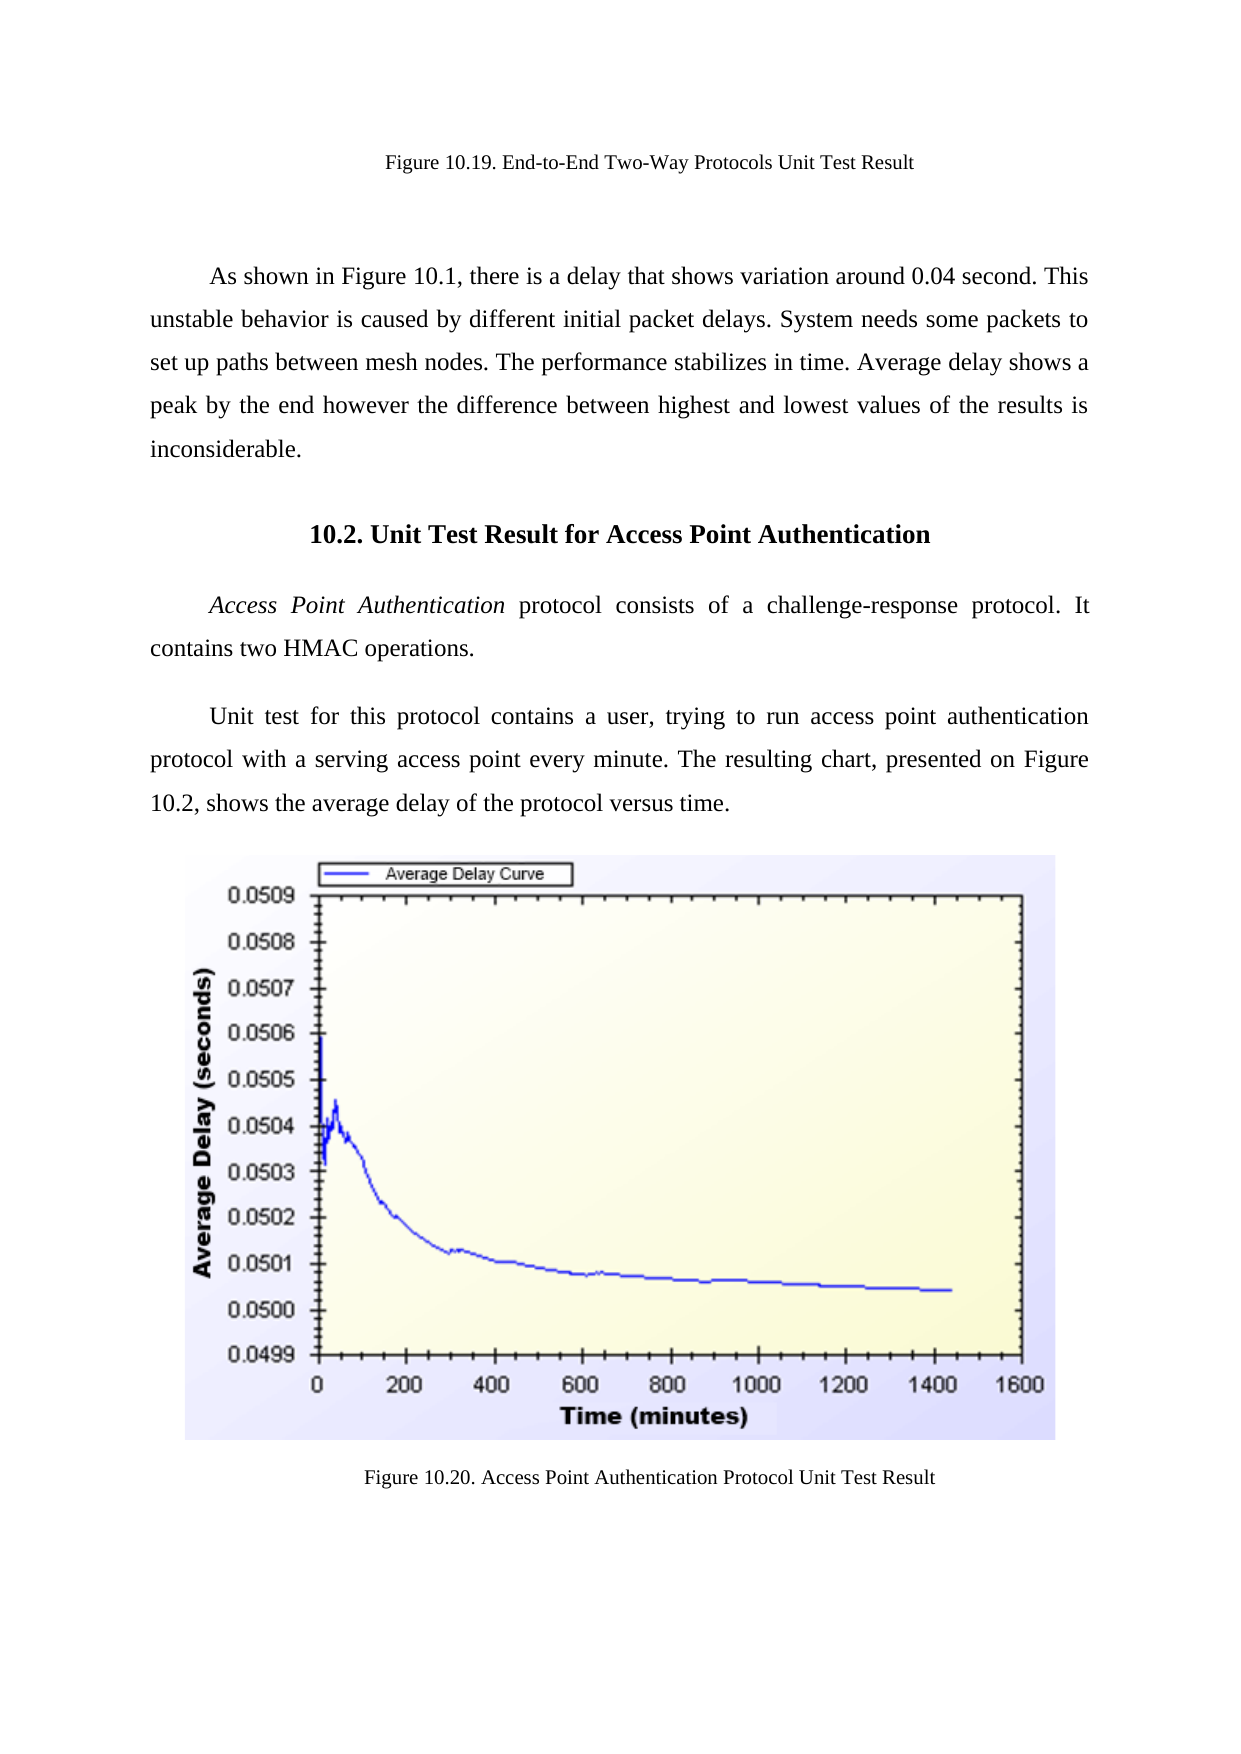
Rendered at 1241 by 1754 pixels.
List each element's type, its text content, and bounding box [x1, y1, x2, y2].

picture [184, 855, 1056, 1440]
text As shown in Figure 10.1, there is a delay that shows variation around 0.04 second. This unstable behavior is caused by different initial packet delays. System needs some packets to set up paths between mesh nodes. The performance stabilizes in time. Average delay shows a peak by the end however the difference between highest and lowest values of the results is inconsiderable. [150, 261, 1090, 462]
subtitle 10.2. Unit Test Result for Access Point Authentication [150, 518, 1090, 549]
text Access Point Authentication protocol consists of a challenge-response protocol. It contains two HMAC operations. [150, 590, 1090, 662]
text Unit test for this protocol contains a user, trying to run access point authentication protocol with a serving access point every minute. The resulting chart, presented on Figure 10.2, shows the average delay of the protocol versus time. [150, 701, 1090, 816]
